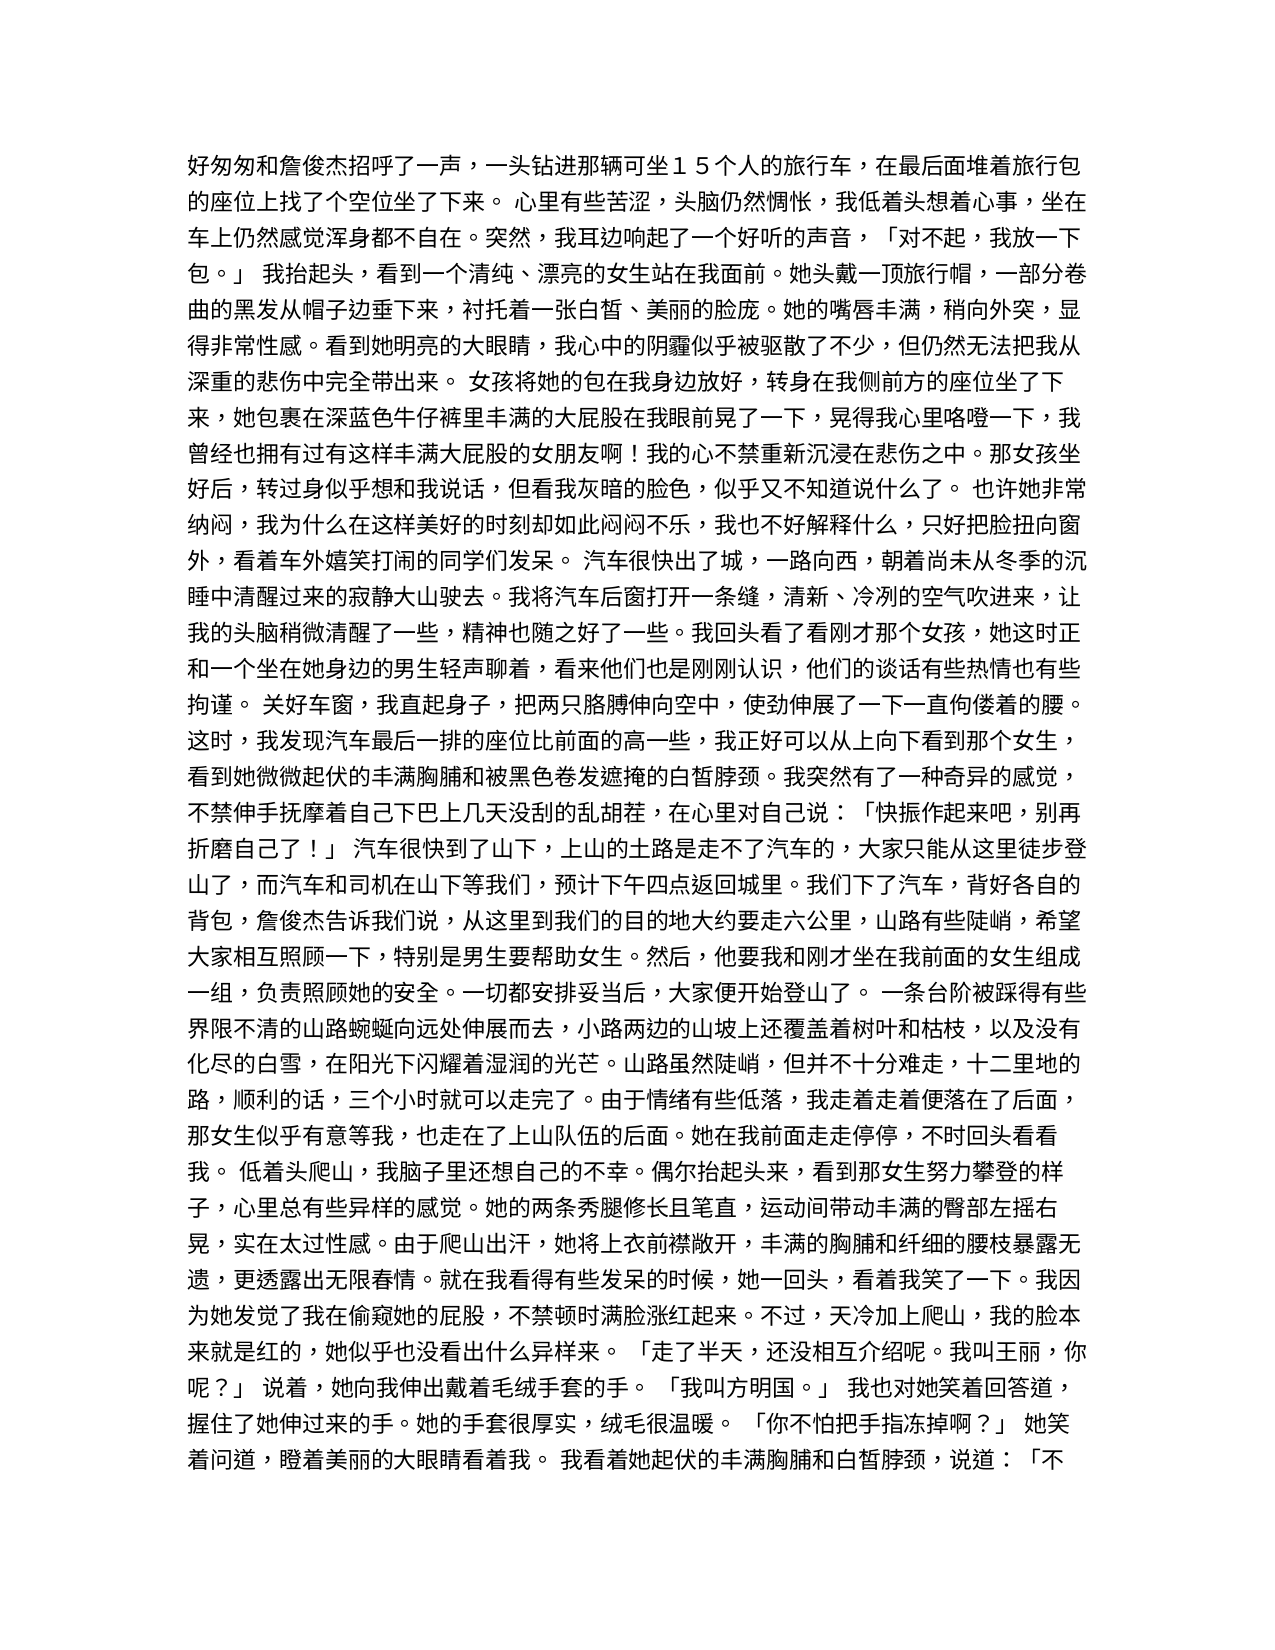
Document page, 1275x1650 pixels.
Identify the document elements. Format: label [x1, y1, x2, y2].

text [187, 150, 1087, 1475]
